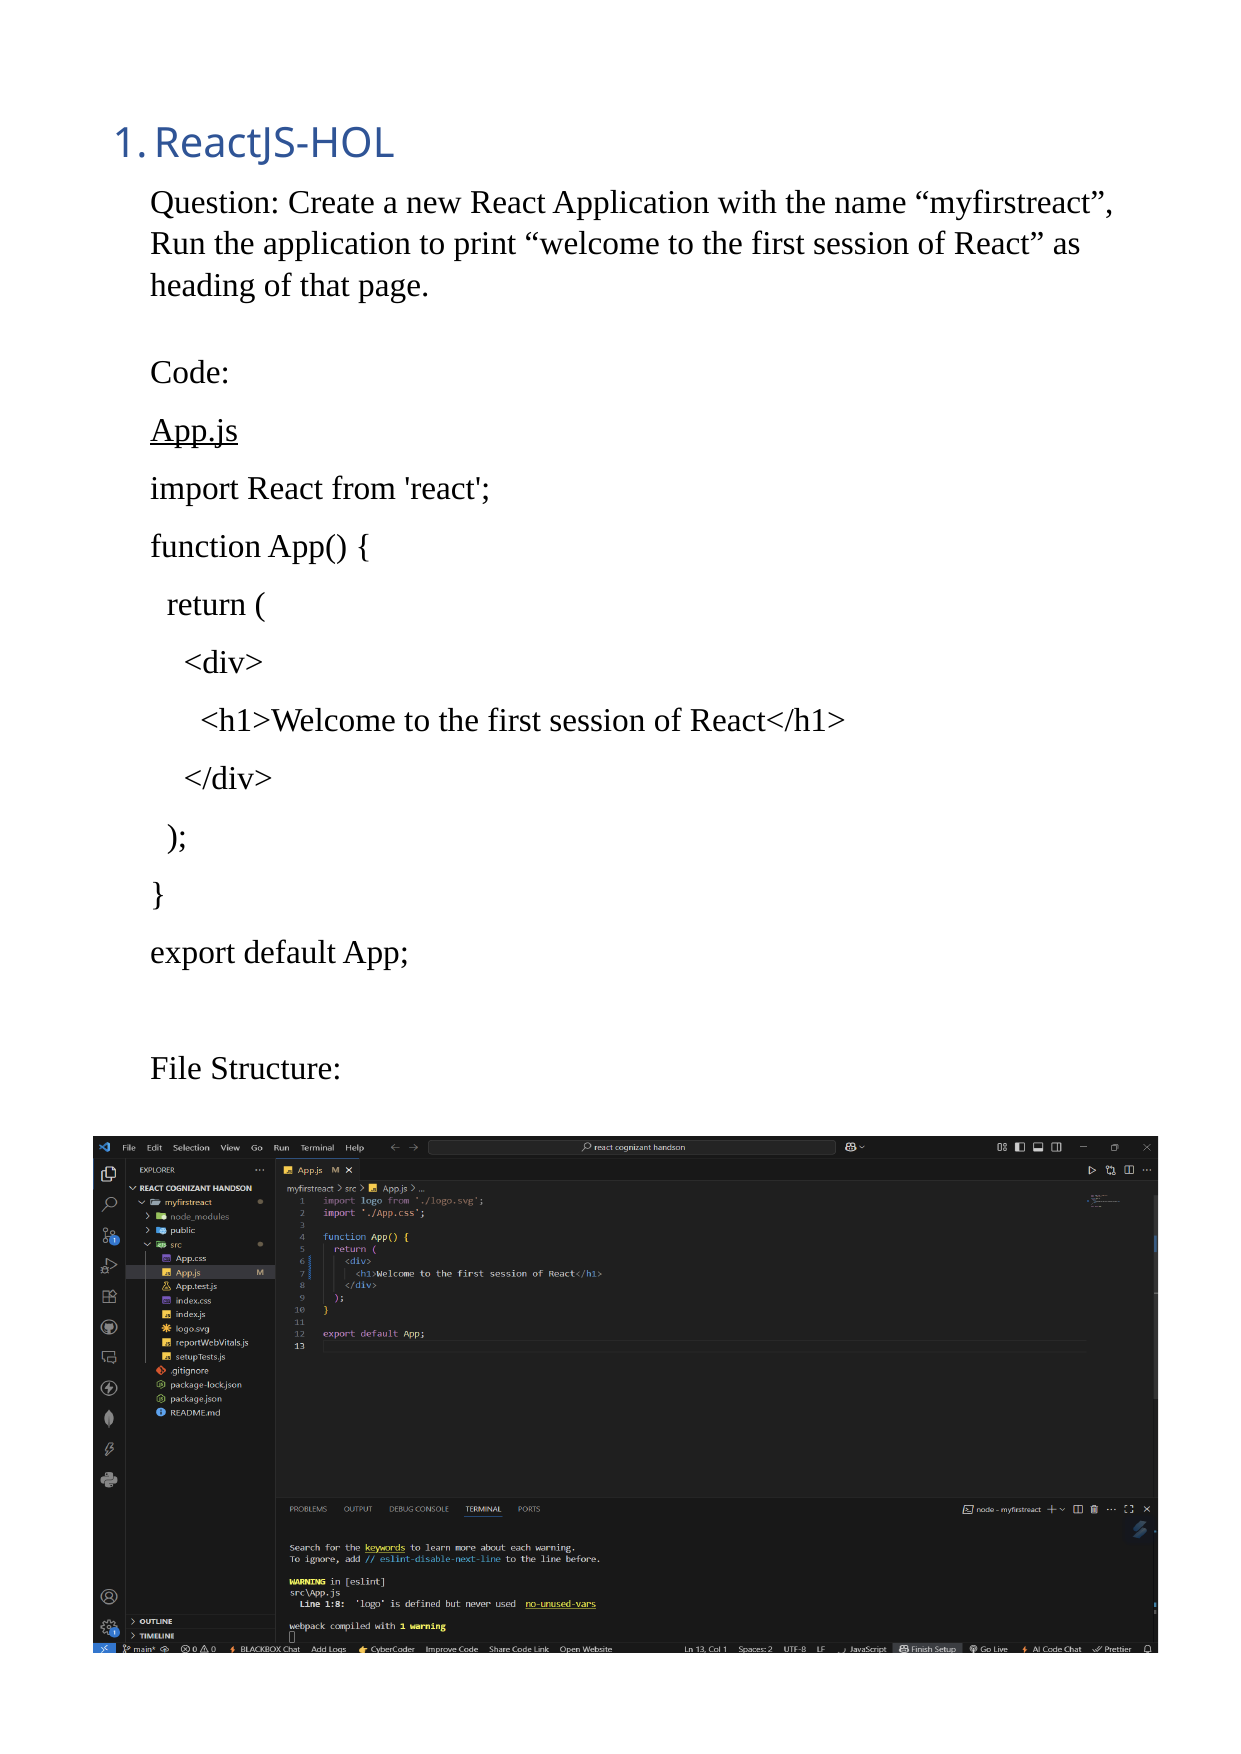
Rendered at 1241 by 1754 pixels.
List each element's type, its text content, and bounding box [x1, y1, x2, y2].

text return ( [150, 584, 1165, 623]
text export default App; [150, 932, 1165, 971]
text </div> [150, 758, 1165, 797]
text ); [150, 816, 1165, 855]
picture [92, 1136, 1158, 1653]
text App.js [150, 410, 1165, 448]
text import React from 'react'; [150, 468, 1165, 507]
text Code: [150, 352, 1165, 391]
text File Structure: [150, 1048, 1165, 1087]
text <div> [150, 642, 1165, 681]
subtitle ReactJS-HOL [112, 112, 1165, 169]
text Question: Create a new React Application with the name “myfirstreact”, Run the application to print “welcome to the first session of React” as heading of that page. [150, 182, 1165, 333]
text function App() { [150, 526, 1165, 564]
text <h1>Welcome to the first session of React</h1> [150, 700, 1165, 739]
text } [150, 874, 1165, 913]
